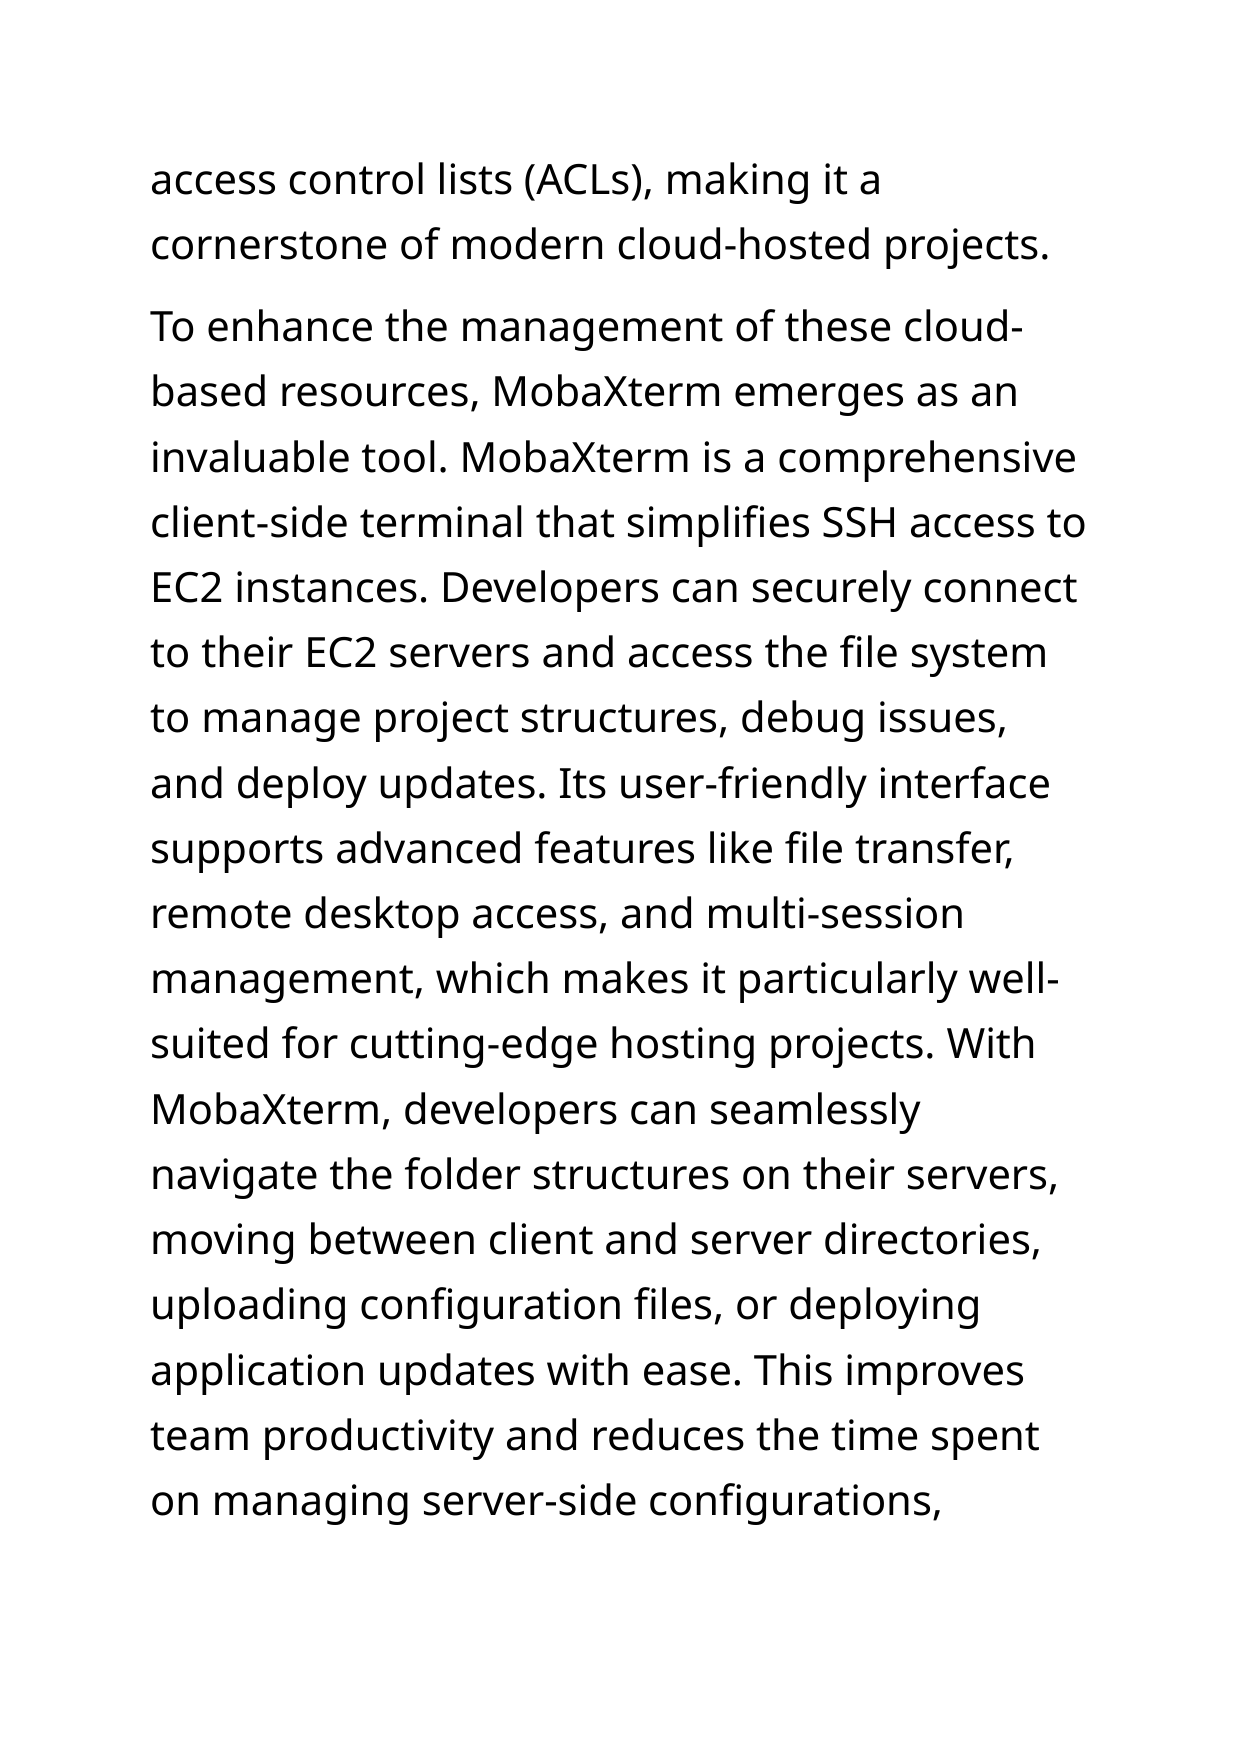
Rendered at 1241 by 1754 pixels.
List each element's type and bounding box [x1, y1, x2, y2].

text [150, 150, 1090, 272]
text [150, 297, 1090, 1528]
